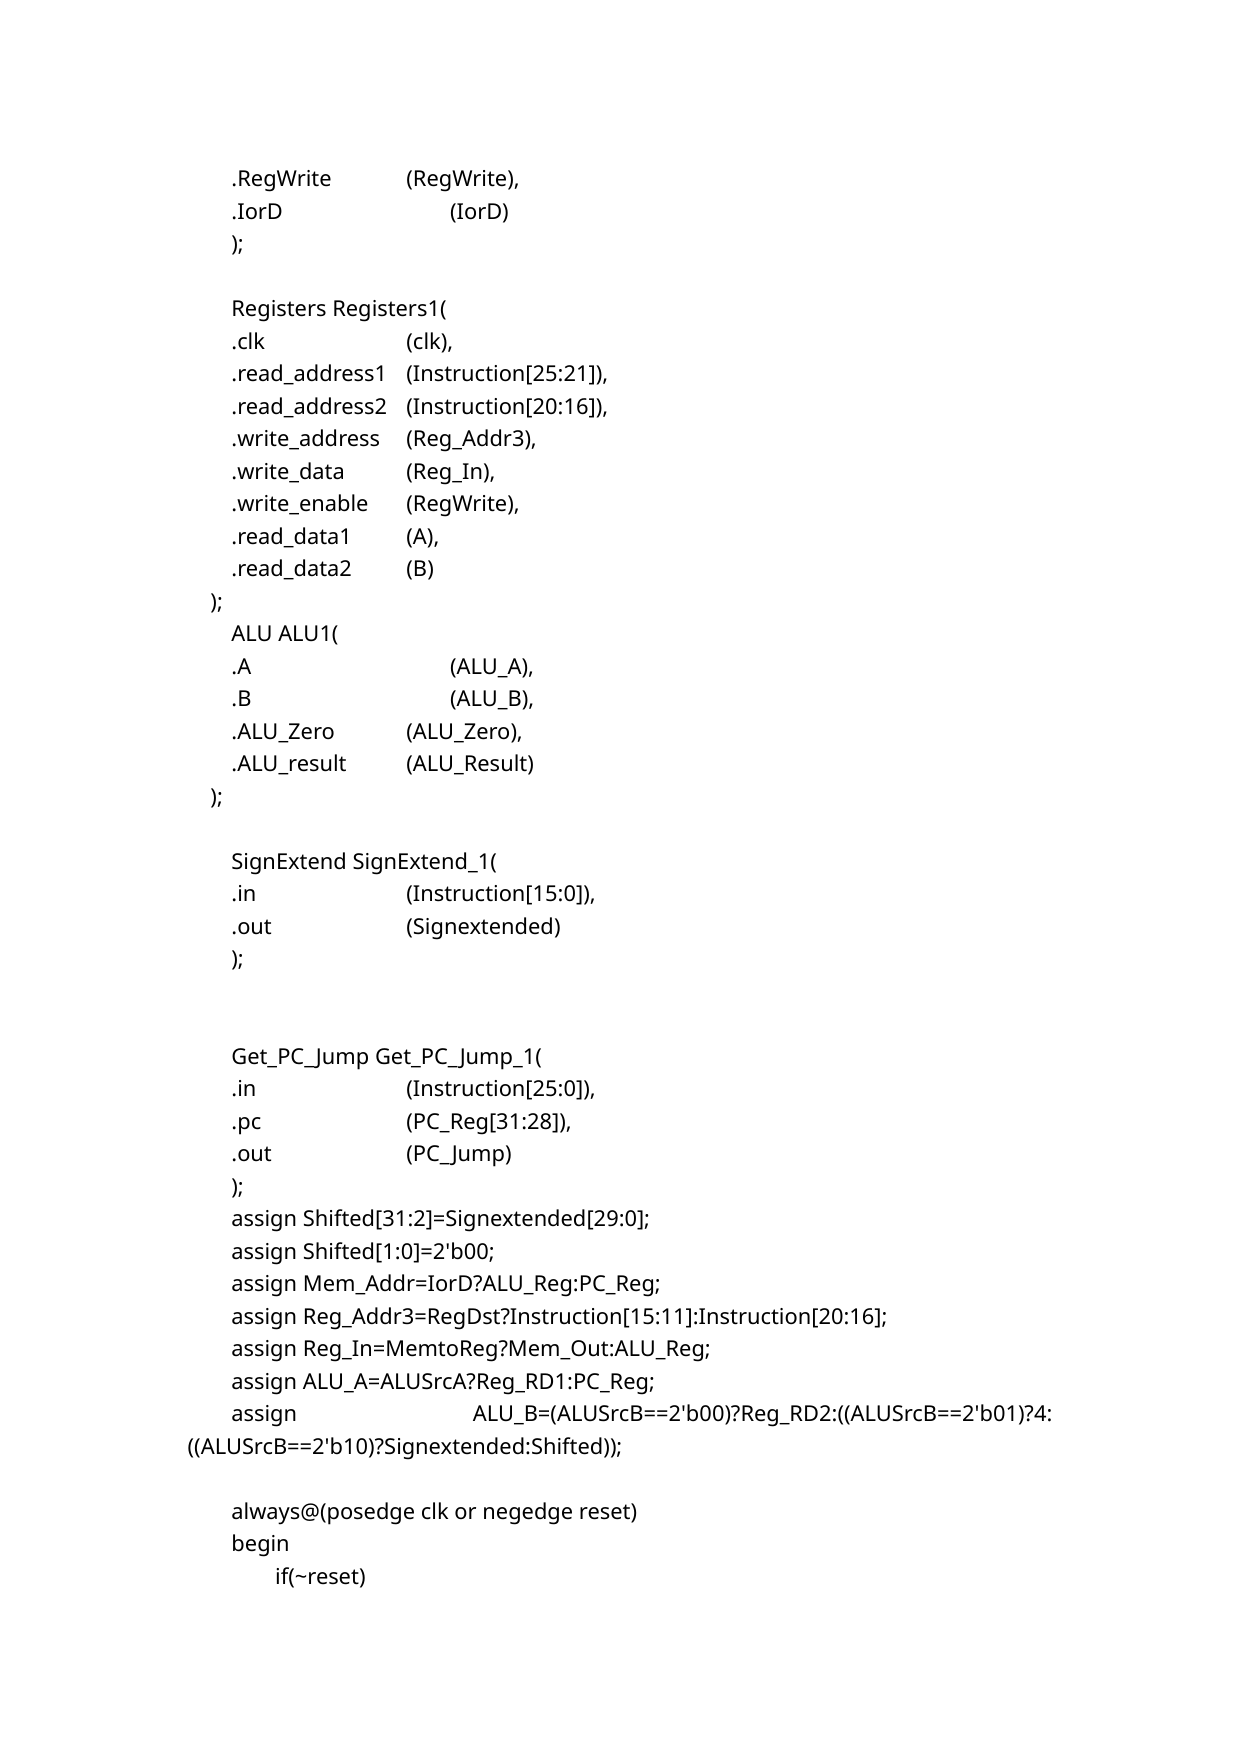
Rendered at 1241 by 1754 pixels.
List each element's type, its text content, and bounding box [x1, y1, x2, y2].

text assign Mem_Addr=IorD?ALU_Reg:PC_Reg; [187, 1267, 1053, 1299]
text .in (Instruction[15:0]), [187, 877, 1053, 909]
text assign Reg_Addr3=RegDst?Instruction[15:11]:Instruction[20:16]; [187, 1299, 1053, 1332]
text .pc (PC_Reg[31:28]), [187, 1104, 1053, 1137]
text SignExtend SignExtend_1( [187, 844, 1053, 877]
text .write_enable (RegWrite), [187, 487, 1053, 519]
text ); [187, 1169, 1053, 1202]
text .write_address (Reg_Addr3), [187, 422, 1053, 454]
text .read_data2 (B) [187, 552, 1053, 584]
text ); [187, 779, 1053, 812]
text ); [187, 584, 1053, 617]
text .B (ALU_B), [187, 682, 1053, 714]
text Get_PC_Jump Get_PC_Jump_1( [187, 1039, 1053, 1072]
text .clk (clk), [187, 324, 1053, 357]
text .write_data (Reg_In), [187, 454, 1053, 487]
text assign ALU_A=ALUSrcA?Reg_RD1:PC_Reg; [187, 1364, 1053, 1397]
text assign Shifted[31:2]=Signextended[29:0]; [187, 1202, 1053, 1234]
text .read_address2 (Instruction[20:16]), [187, 389, 1053, 422]
text always@(posedge clk or negedge reset) [187, 1494, 1053, 1527]
text .read_data1 (A), [187, 519, 1053, 552]
text .ALU_result (ALU_Result) [187, 747, 1053, 779]
text begin [187, 1527, 1053, 1559]
text .in (Instruction[25:0]), [187, 1072, 1053, 1104]
text ALU ALU1( [187, 617, 1053, 649]
text assign Shifted[1:0]=2'b00; [187, 1234, 1053, 1267]
text .RegWrite (RegWrite), [187, 162, 1053, 194]
text .out (Signextended) [187, 909, 1053, 942]
text Registers Registers1( [187, 292, 1053, 324]
text .ALU_Zero (ALU_Zero), [187, 714, 1053, 747]
text assign Reg_In=MemtoReg?Mem_Out:ALU_Reg; [187, 1332, 1053, 1364]
text .A (ALU_A), [187, 649, 1053, 682]
text ); [187, 942, 1053, 974]
text if(~reset) [187, 1559, 1053, 1592]
text .read_address1 (Instruction[25:21]), [187, 357, 1053, 389]
text ); [187, 227, 1053, 259]
text .IorD (IorD) [187, 194, 1053, 227]
text .out (PC_Jump) [187, 1137, 1053, 1169]
text assign ALU_B=(ALUSrcB==2'b00)?Reg_RD2:((ALUSrcB==2'b01)?4:((ALUSrcB==2'b10)?Signextended:Shifted)); [187, 1397, 1053, 1462]
